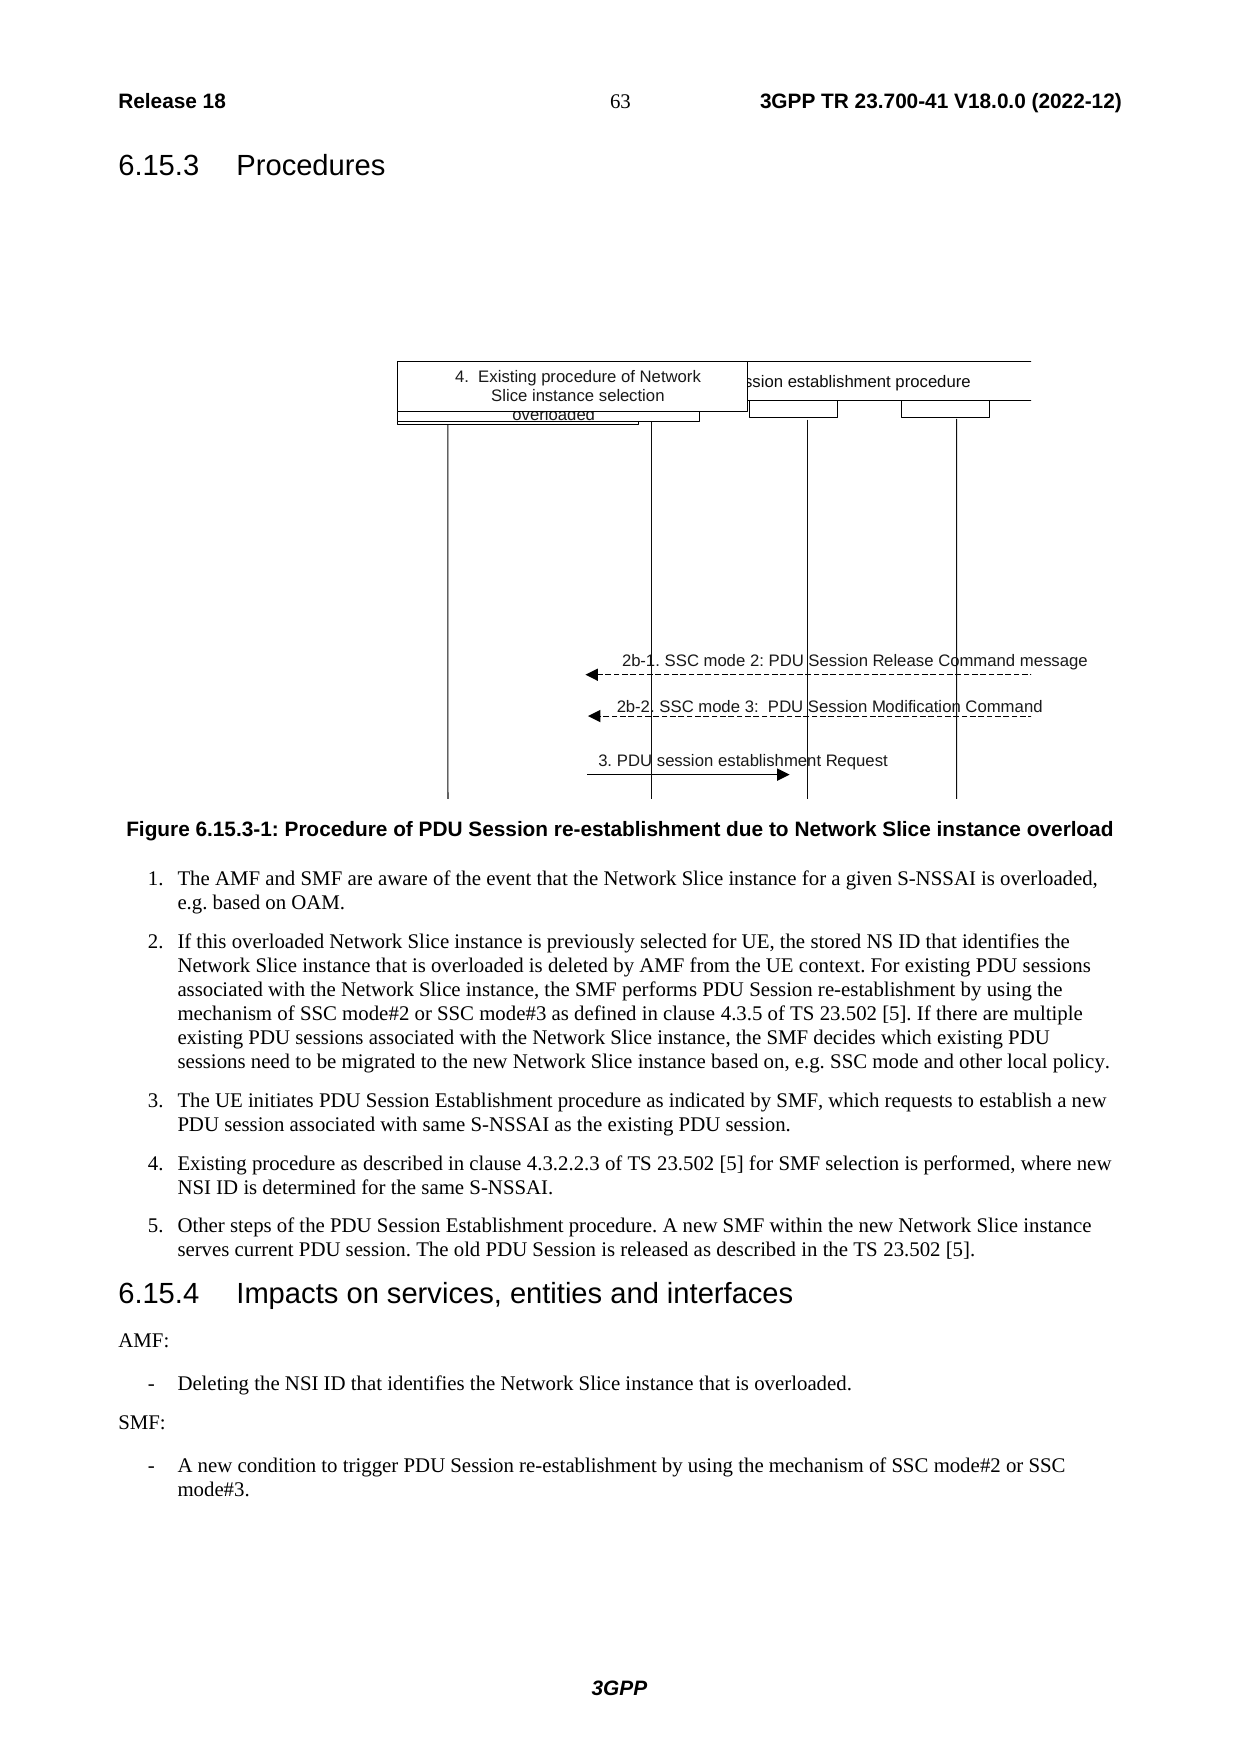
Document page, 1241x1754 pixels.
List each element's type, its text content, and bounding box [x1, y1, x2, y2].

subtitle 6.15.3 Procedures [118, 147, 1122, 181]
text - Deleting the NSI ID that identifies the Network Slice instance that is overloaded. [148, 1371, 1122, 1395]
text 2. If this overloaded Network Slice instance is previously selected for UE, the stored NS ID that identifies the Network Slice instance that is overloaded is deleted by AMF from the UE context. For existing PDU sessions associated with the Network Slice instance, the SMF performs PDU Session re-establishment by using the mechanism of SSC mode#2 or SSC mode#3 as defined in clause 4.3.5 of TS 23.502 [5]. If there are multiple existing PDU sessions associated with the Network Slice instance, the SMF decides which existing PDU sessions need to be migrated to the new Network Slice instance based on, e.g. SSC mode and other local policy. [148, 929, 1122, 1073]
text Figure 6.15.3-1: Procedure of PDU Session re-establishment due to Network Slice instance overload [118, 817, 1122, 841]
text SMF: [118, 1410, 1122, 1434]
text 3. The UE initiates PDU Session Establishment procedure as indicated by SMF, which requests to establish a new PDU session associated with same S-NSSAI as the existing PDU session. [148, 1088, 1122, 1136]
subtitle 6.15.4 Impacts on services, entities and interfaces [118, 1276, 1122, 1309]
text 5. Other steps of the PDU Session Establishment procedure. A new SMF within the new Network Slice instance serves current PDU session. The old PDU Session is released as described in the TS 23.502 [5]. [148, 1213, 1122, 1261]
text 1. The AMF and SMF are aware of the event that the Network Slice instance for a given S-NSSAI is overloaded, e.g. based on OAM. [148, 866, 1122, 914]
text AMF: [118, 1328, 1122, 1352]
text 4. Existing procedure as described in clause 4.3.2.2.3 of TS 23.502 [5] for SMF selection is performed, where new NSI ID is determined for the same S-NSSAI. [148, 1151, 1122, 1199]
text - A new condition to trigger PDU Session re-establishment by using the mechanism of SSC mode#2 or SSC mode#3. [148, 1453, 1122, 1501]
